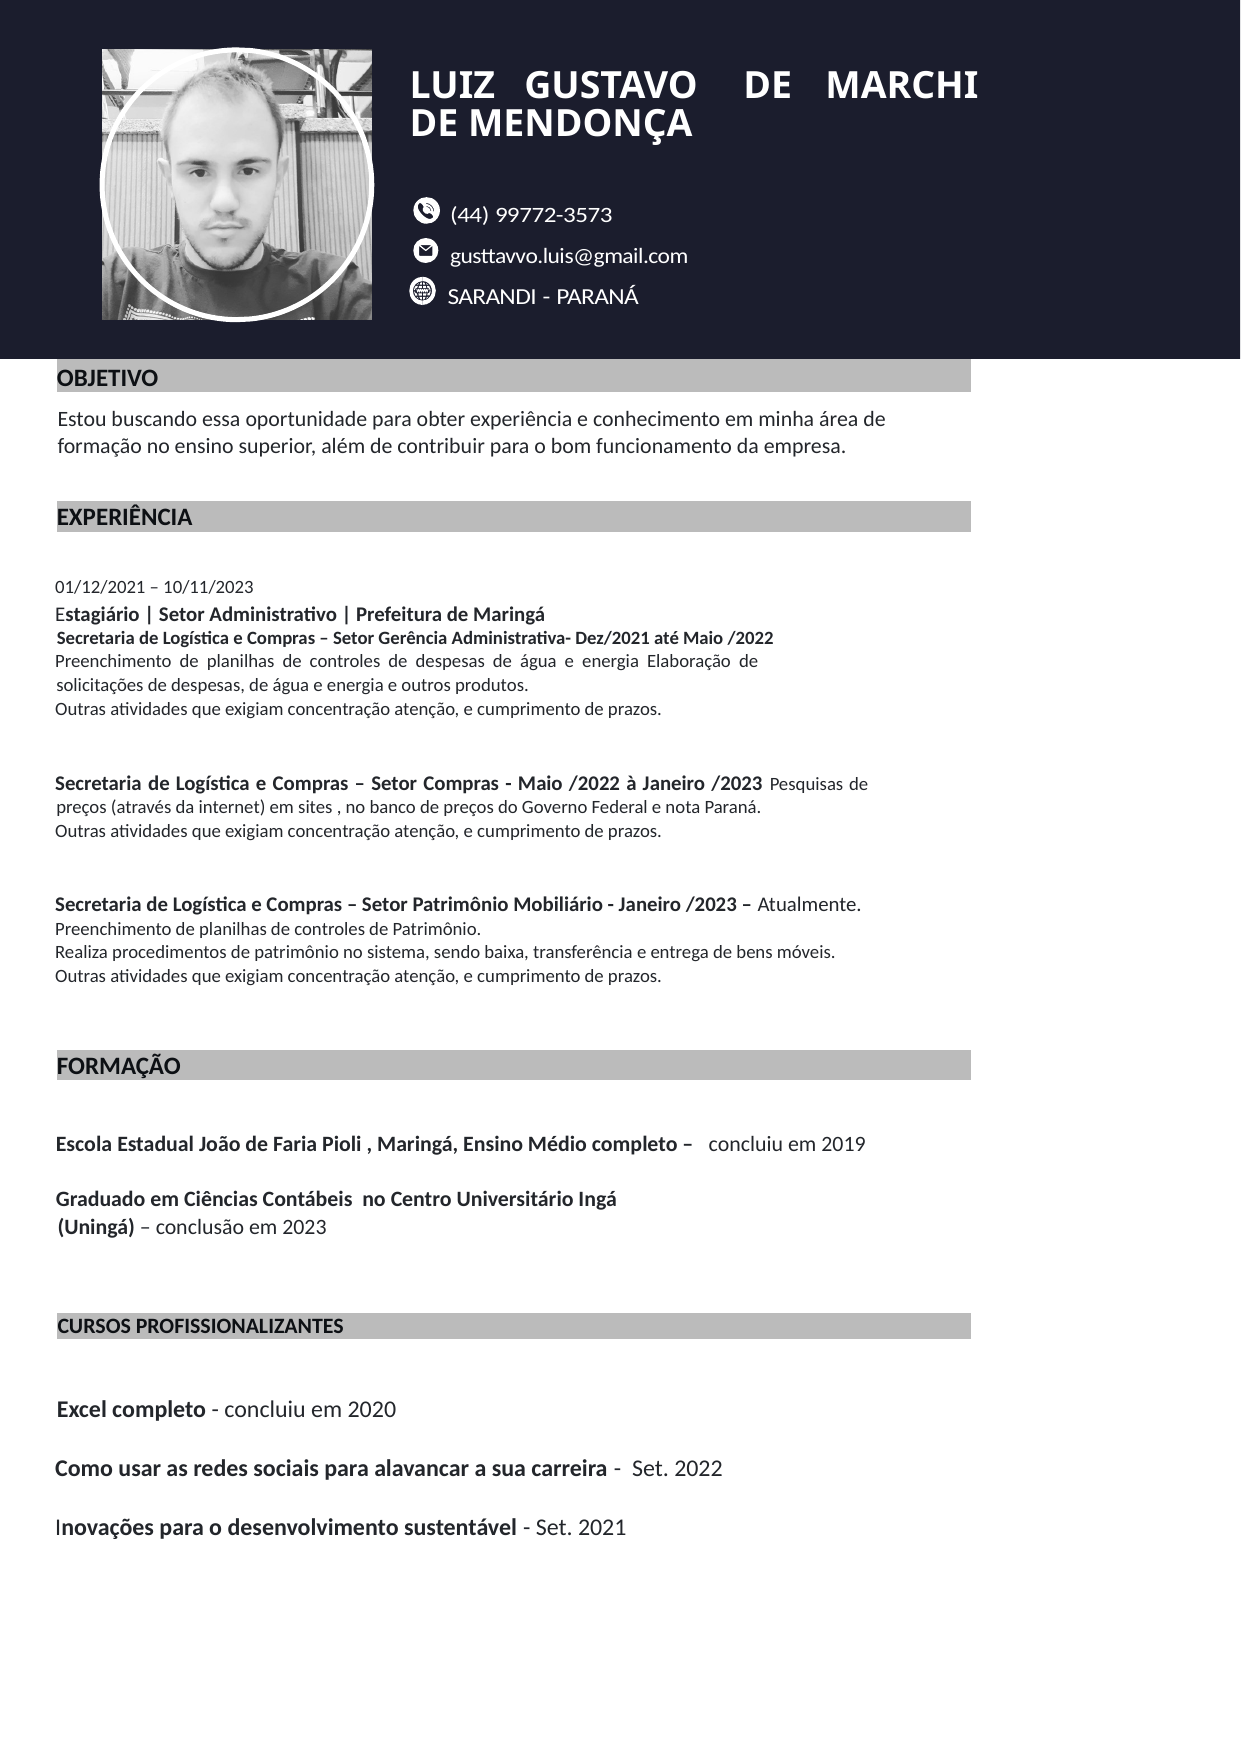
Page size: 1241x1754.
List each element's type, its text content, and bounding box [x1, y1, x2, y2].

text Graduado em Ciências Contábeis no Centro Universitário Ingá [56, 1185, 893, 1212]
subtitle OBJETIVO [57, 359, 971, 392]
picture [264, 49, 372, 154]
text Preenchimento de planilhas de controles de despesas de água e energia Elaboração de solicitações de despesas, de água e energia e outros produtos. [55, 649, 760, 696]
picture [102, 49, 210, 154]
text Escola Estadual João de Faria Pioli , Maringá, Ensino Médio completo – concluiu em 2019 [56, 1130, 893, 1157]
text Excel completo - concluiu em 2020 [57, 1394, 971, 1423]
subtitle EXPERIÊNCIA [57, 501, 971, 532]
picture [105, 53, 369, 317]
text Secretaria de Logística e Compras – Setor Patrimônio Mobiliário - Janeiro /2023 – Atualmente. [55, 892, 971, 917]
text Secretaria de Logística e Compras – Setor Gerência Administrativa- Dez/2021 até Maio /2022 [57, 626, 921, 649]
text CURSOS PROFISSIONALIZANTES [57, 1313, 971, 1339]
text Estagiário | Setor Administrativo | Prefeitura de Maringá [55, 602, 971, 626]
text (Uningá) – conclusão em 2023 [57, 1213, 971, 1240]
text Outras atividades que exigiam concentração atenção, e cumprimento de prazos. [55, 697, 868, 720]
subtitle FORMAÇÃO [57, 1050, 971, 1080]
text 01/12/2021 – 10/11/2023 [55, 576, 868, 598]
text Como usar as redes sociais para alavancar a sua carreira - Set. 2022 [55, 1453, 971, 1482]
picture [267, 215, 372, 320]
text Outras atividades que exigiam concentração atenção, e cumprimento de prazos. [55, 820, 868, 843]
picture [102, 216, 207, 320]
text Secretaria de Logística e Compras – Setor Compras - Maio /2022 à Janeiro /2023 Pesquisas de preços (através da internet) em sites , no banco de preços do Governo Federal e nota Paraná. [55, 770, 868, 819]
text Outras atividades que exigiam concentração atenção, e cumprimento de prazos. [55, 965, 868, 988]
text Preenchimento de planilhas de controles de Patrimônio. [55, 917, 868, 940]
text Realiza procedimentos de patrimônio no sistema, sendo baixa, transferência e entrega de bens móveis. [55, 941, 868, 964]
text Estou buscando essa oportunidade para obter experiência e conhecimento em minha área de formação no ensino superior, além de contribuir para o bom funcionamento da empresa. [57, 405, 971, 459]
text Inovações para o desenvolvimento sustentável - Set. 2021 [55, 1512, 971, 1541]
